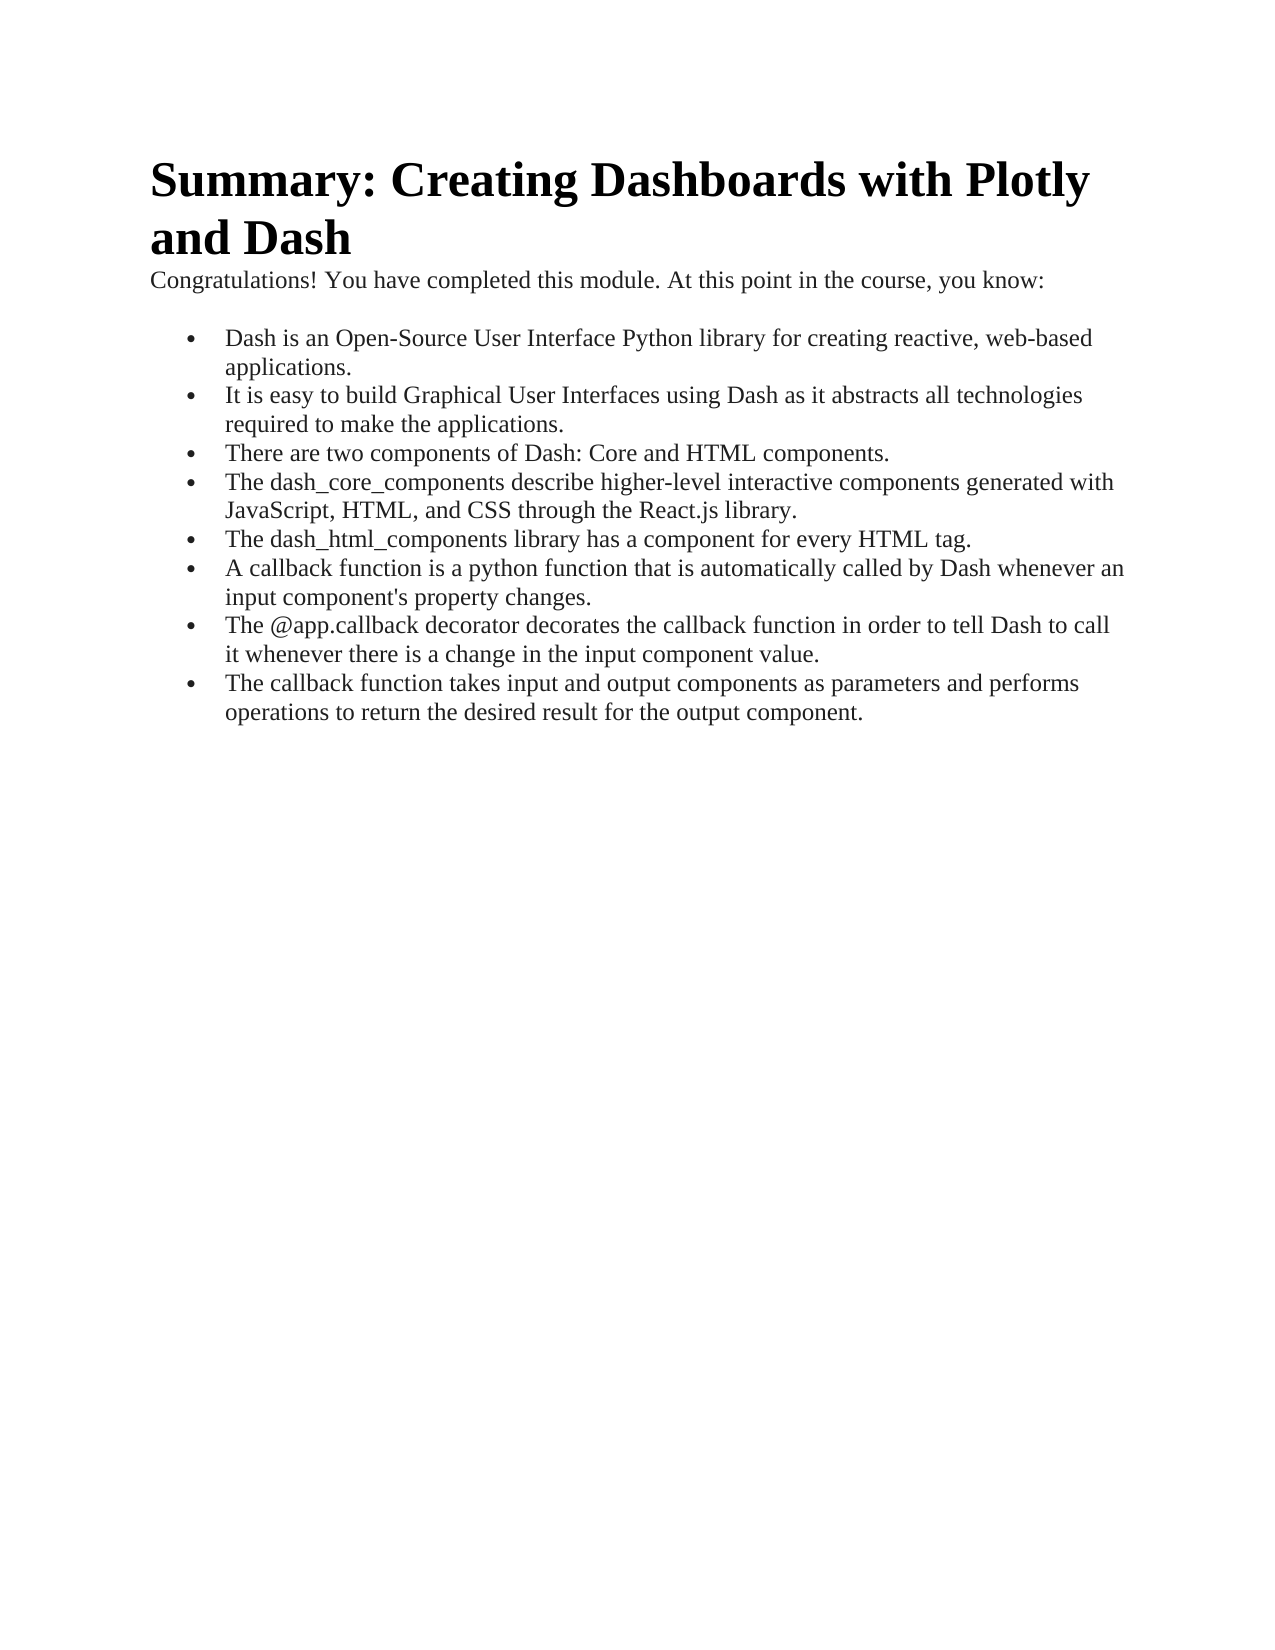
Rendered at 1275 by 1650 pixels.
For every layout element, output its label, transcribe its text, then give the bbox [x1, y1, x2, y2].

list The @app.callback decorator decorates the callback function in order to tell Dash to call it whenever there is a change in the input component value. [187, 610, 1125, 668]
list The dash_html_components library has a component for every HTML tag. [187, 524, 1125, 553]
list A callback function is a python function that is automatically called by Dash whenever an input component's property changes. [187, 553, 1125, 610]
list The callback function takes input and output components as parameters and performs operations to return the desired result for the output component. [187, 668, 1125, 725]
list There are two components of Dash: Core and HTML components. [187, 438, 1125, 467]
list Dash is an Open-Source User Interface Python library for creating reactive, web-based applications. [187, 323, 1125, 380]
list The dash_core_components describe higher-level interactive components generated with JavaScript, HTML, and CSS through the React.js library. [187, 467, 1125, 524]
text Summary: Creating Dashboards with Plotly and Dash [150, 150, 1125, 265]
text Congratulations! You have completed this module. At this point in the course, you know: [150, 265, 1125, 294]
list It is easy to build Graphical User Interfaces using Dash as it abstracts all technologies required to make the applications. [187, 380, 1125, 438]
